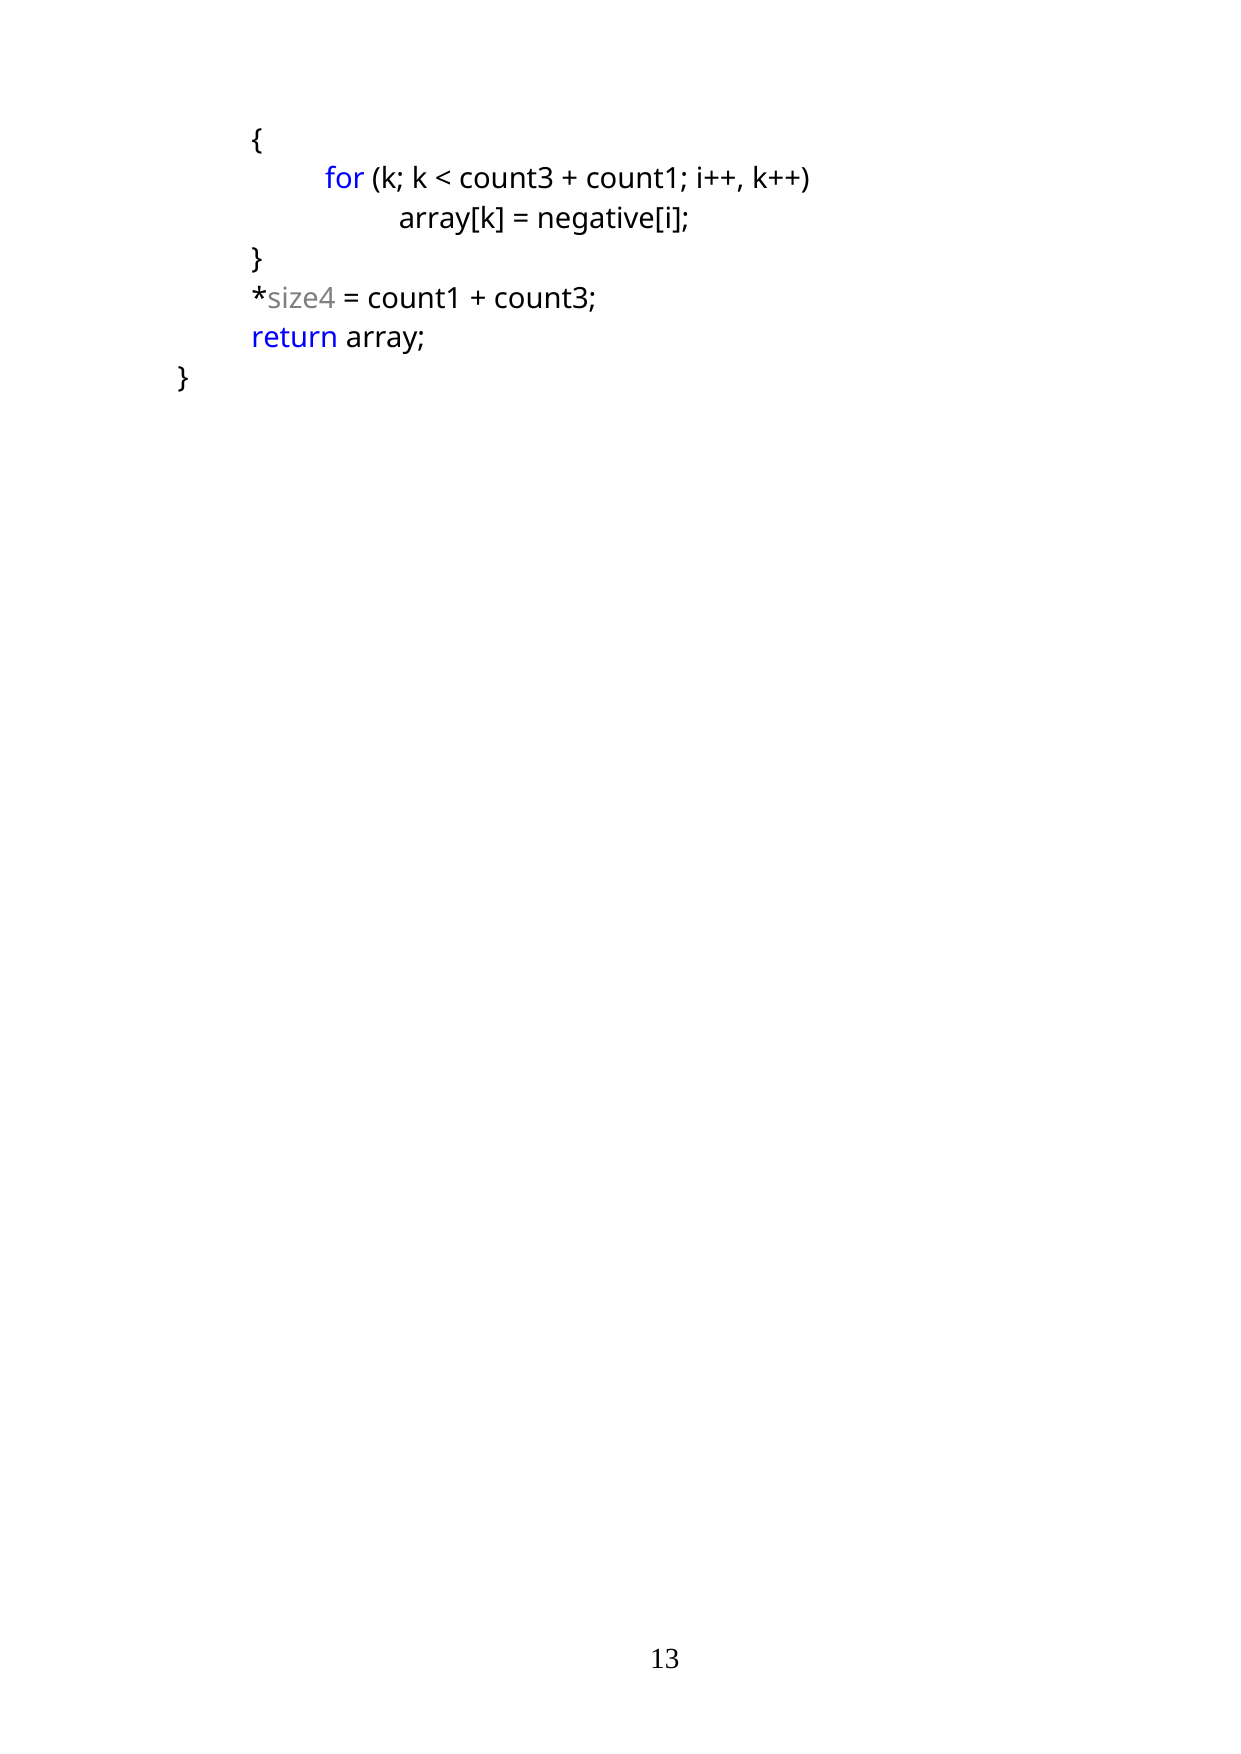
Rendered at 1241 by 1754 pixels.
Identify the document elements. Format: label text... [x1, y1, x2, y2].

text } [177, 356, 1152, 396]
text return array; [177, 317, 1152, 356]
text for (k; k < count3 + count1; i++, k++) [177, 158, 1152, 197]
text } [177, 237, 1152, 277]
text *size4 = count1 + count3; [177, 277, 1152, 317]
text { [177, 118, 1152, 158]
text array[k] = negative[i]; [177, 197, 1152, 237]
